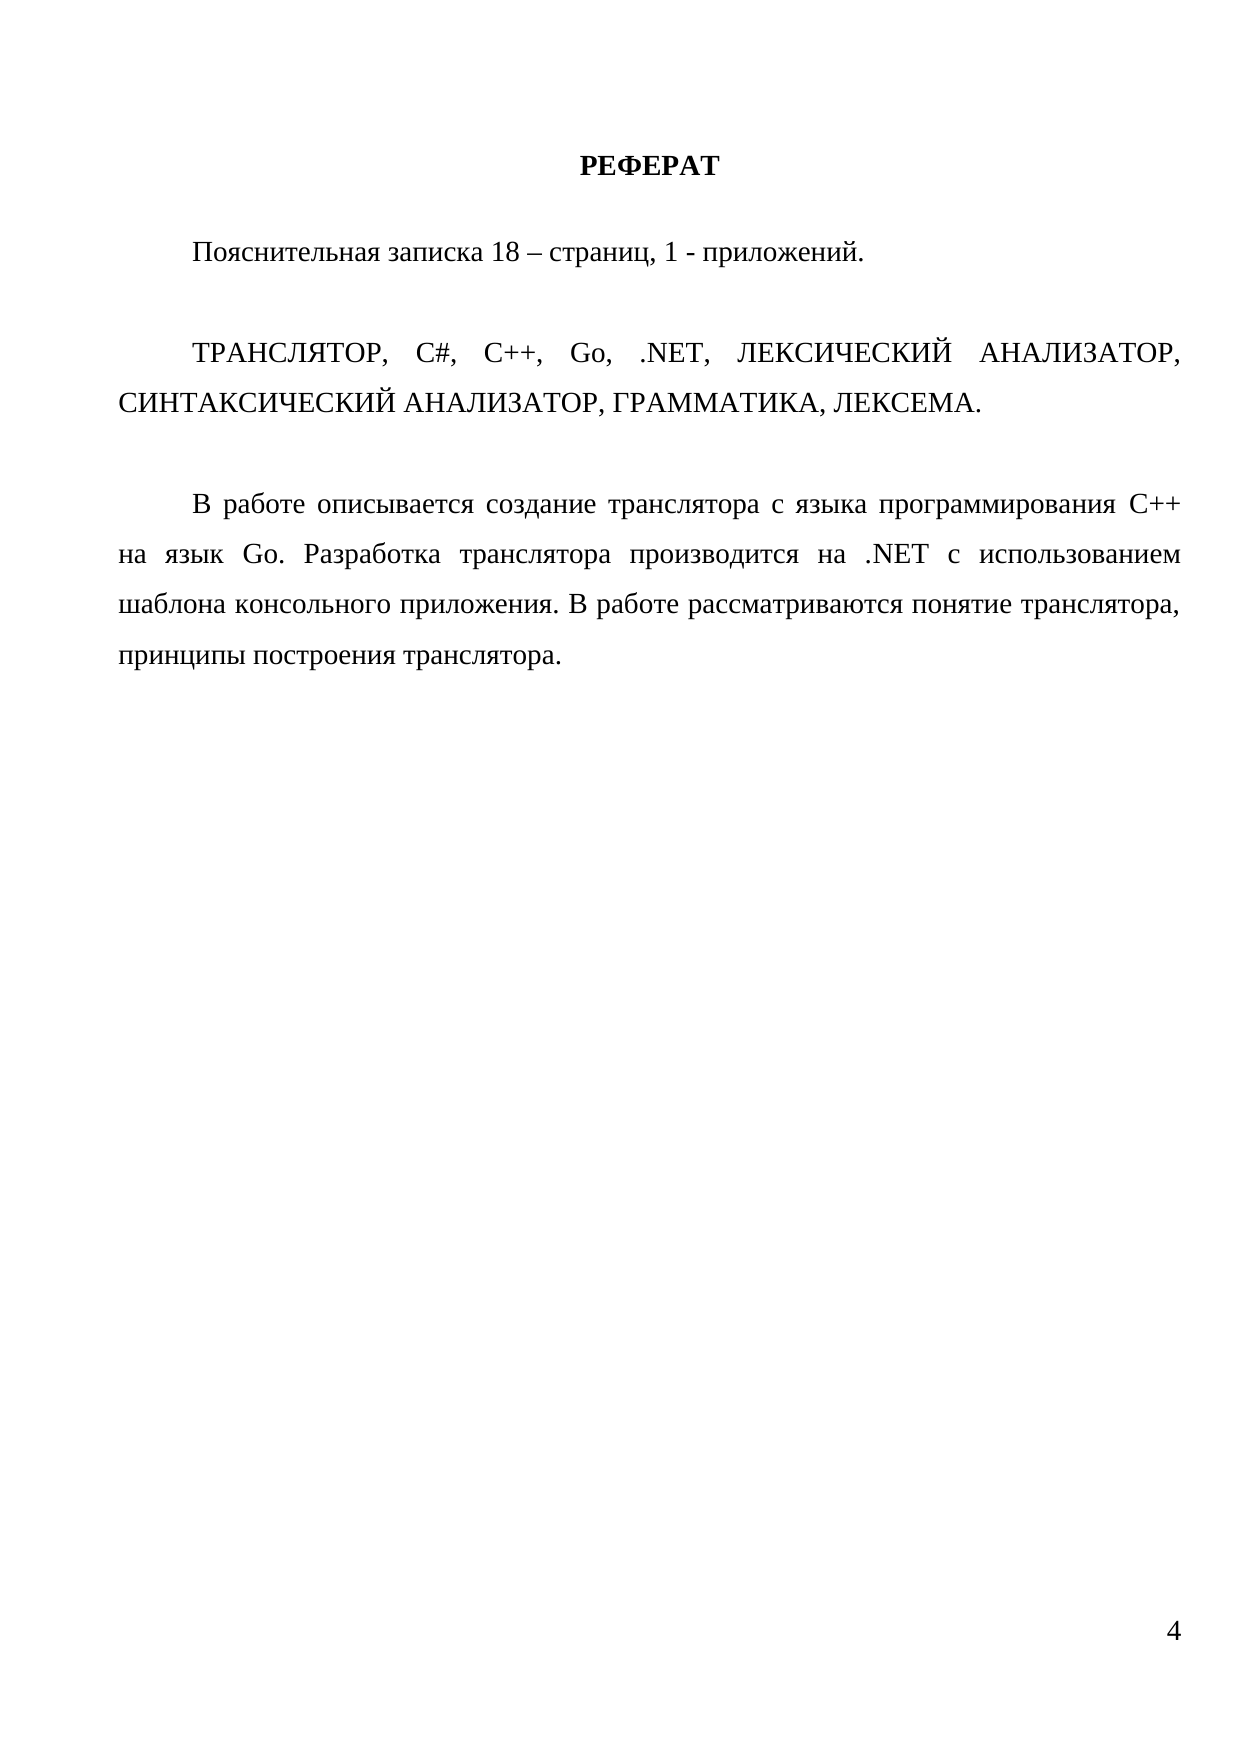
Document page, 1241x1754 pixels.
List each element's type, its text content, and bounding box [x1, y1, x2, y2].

text РЕФЕРАТ [118, 148, 1181, 181]
text ТРАНСЛЯТОР, C#, C++, Go, .NET, ЛЕКСИЧЕСКИЙ АНАЛИЗАТОР, СИНТАКСИЧЕСКИЙ АНАЛИЗАТОР, ГРАММАТИКА, ЛЕКСЕМА. [118, 335, 1181, 419]
text В работе описывается создание транслятора с языка программирования C++ на язык Go. Разработка транслятора производится на .NET с использованием шаблона консольного приложения. В работе рассматриваются понятие транслятора, принципы построения транслятора. [118, 486, 1181, 670]
text Пояснительная записка 18 – страниц, 1 - приложений. [118, 234, 1181, 268]
